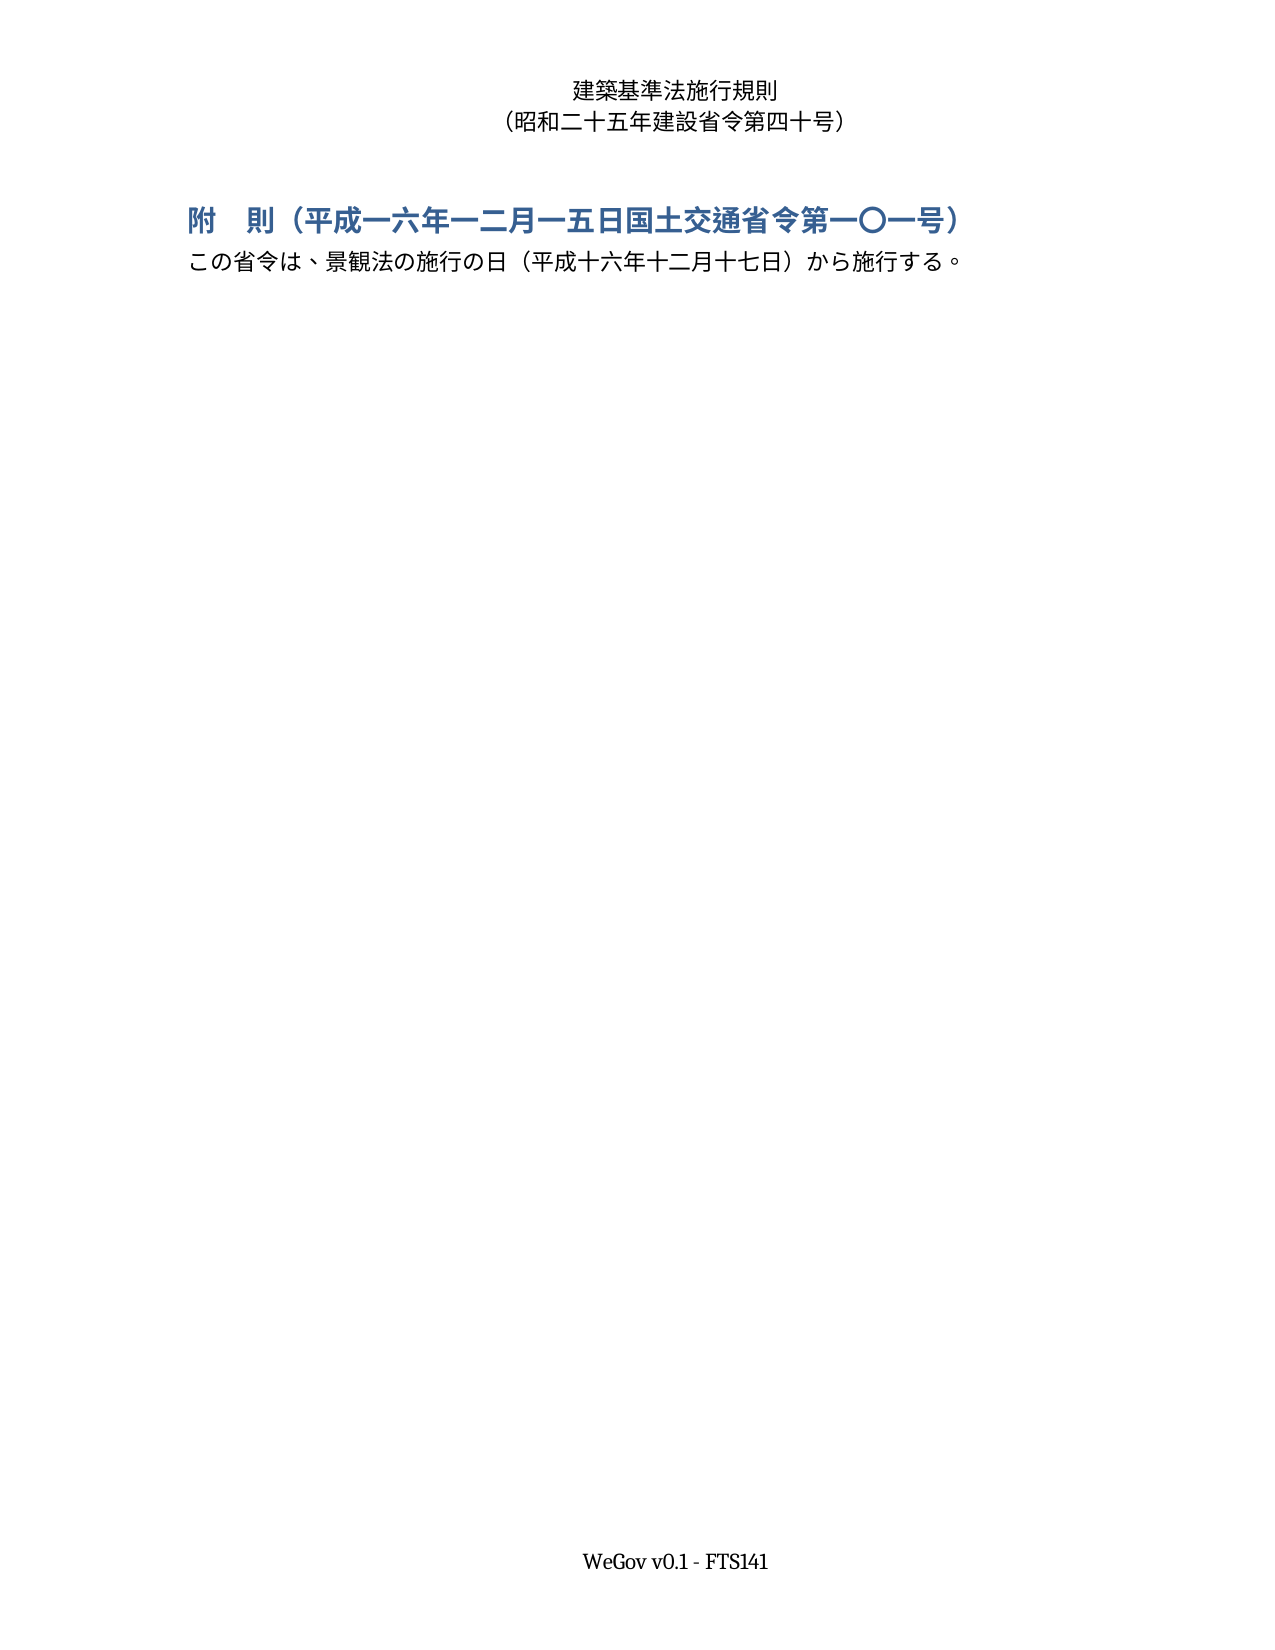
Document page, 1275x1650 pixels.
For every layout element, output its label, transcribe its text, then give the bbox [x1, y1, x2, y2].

subtitle 附 則（平成一六年一二月一五日国土交通省令第一〇一号） [187, 200, 1087, 240]
text この省令は、景観法の施行の日（平成十六年十二月十七日）から施行する。 [187, 246, 1087, 277]
